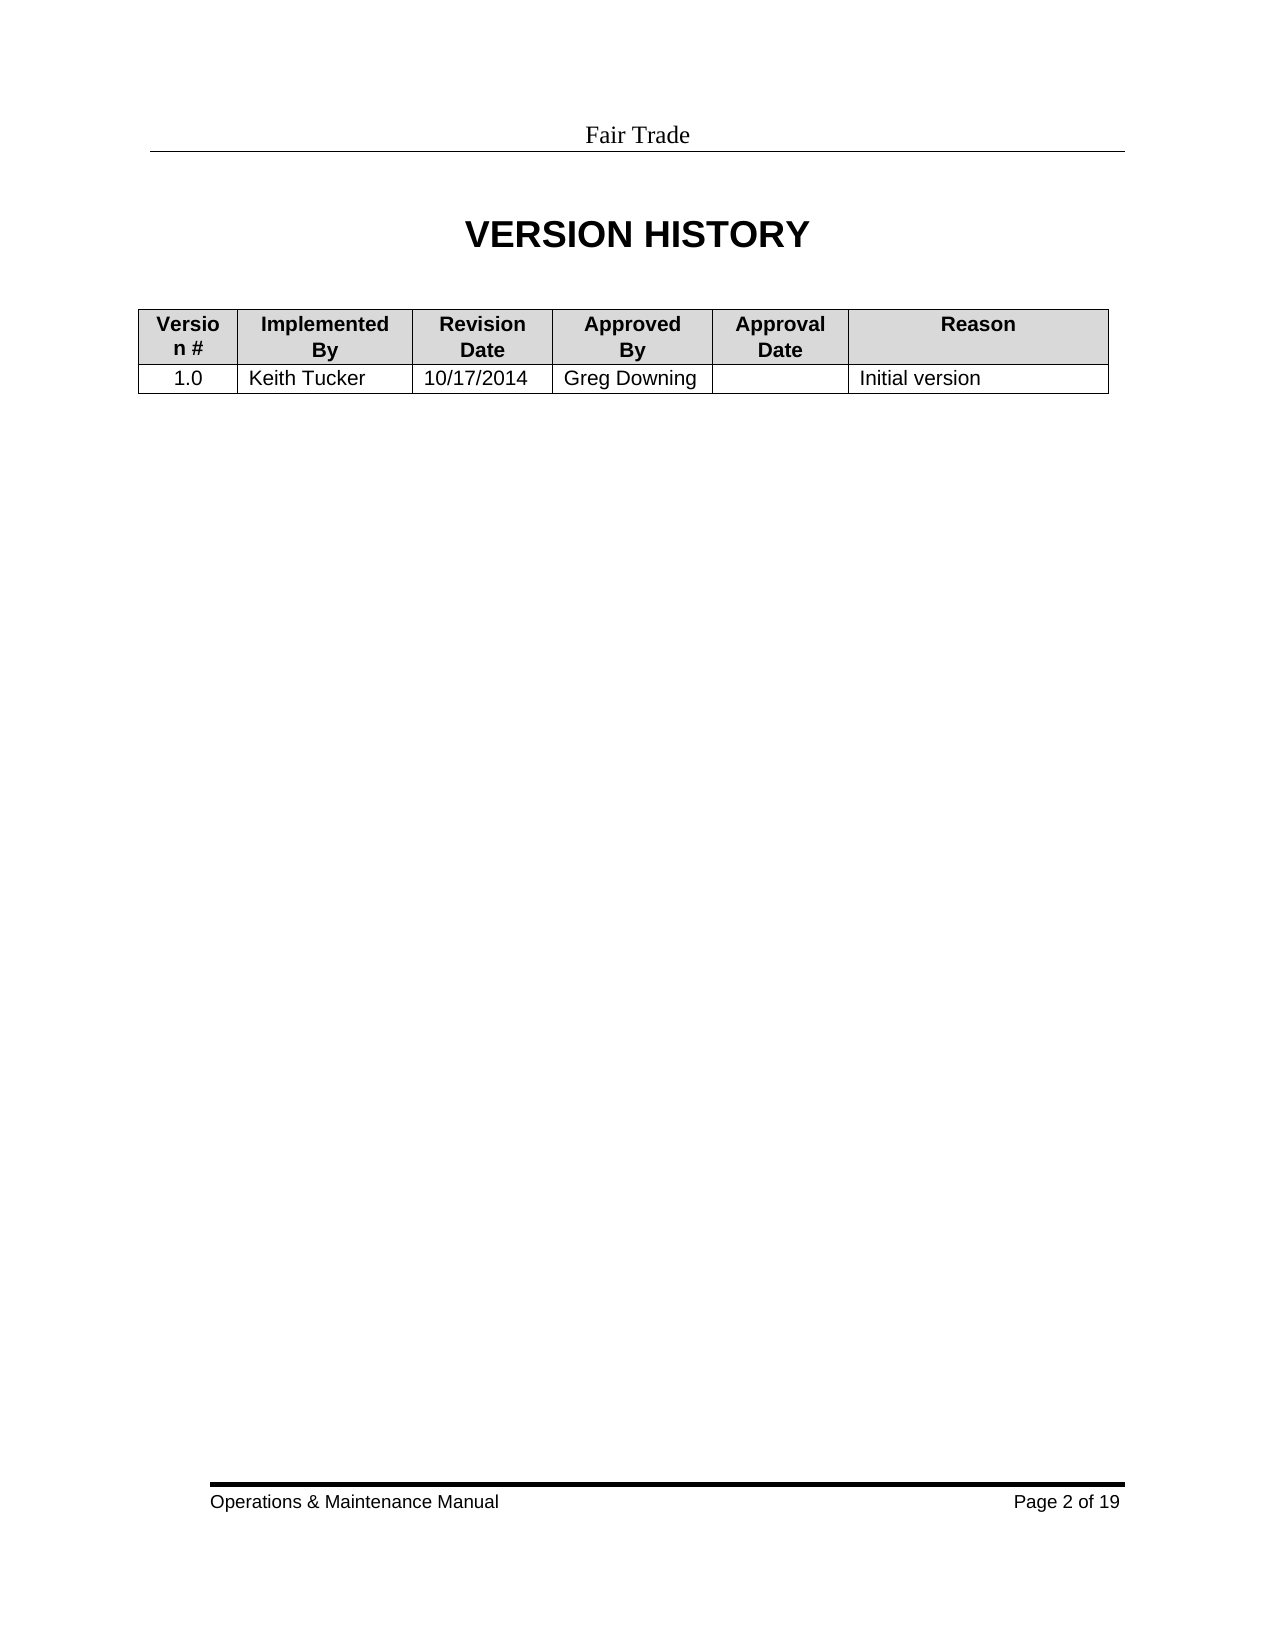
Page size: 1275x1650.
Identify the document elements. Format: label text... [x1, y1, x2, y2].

table_header Implemented By [238, 310, 412, 364]
table_header Approval Date [713, 310, 848, 364]
table_cell Greg Downing [553, 365, 712, 393]
table_header Version # [139, 310, 237, 364]
table_cell Initial version [849, 365, 1108, 393]
table_header Reason [849, 310, 1108, 364]
table_header Approved By [553, 310, 712, 364]
title VERSION HISTORY [150, 212, 1125, 255]
table_cell [713, 365, 848, 393]
table_cell 10/17/2014 [413, 365, 552, 393]
table_cell 1.0 [139, 365, 237, 393]
table_cell Keith Tucker [238, 365, 412, 393]
table_header Revision Date [413, 310, 552, 364]
